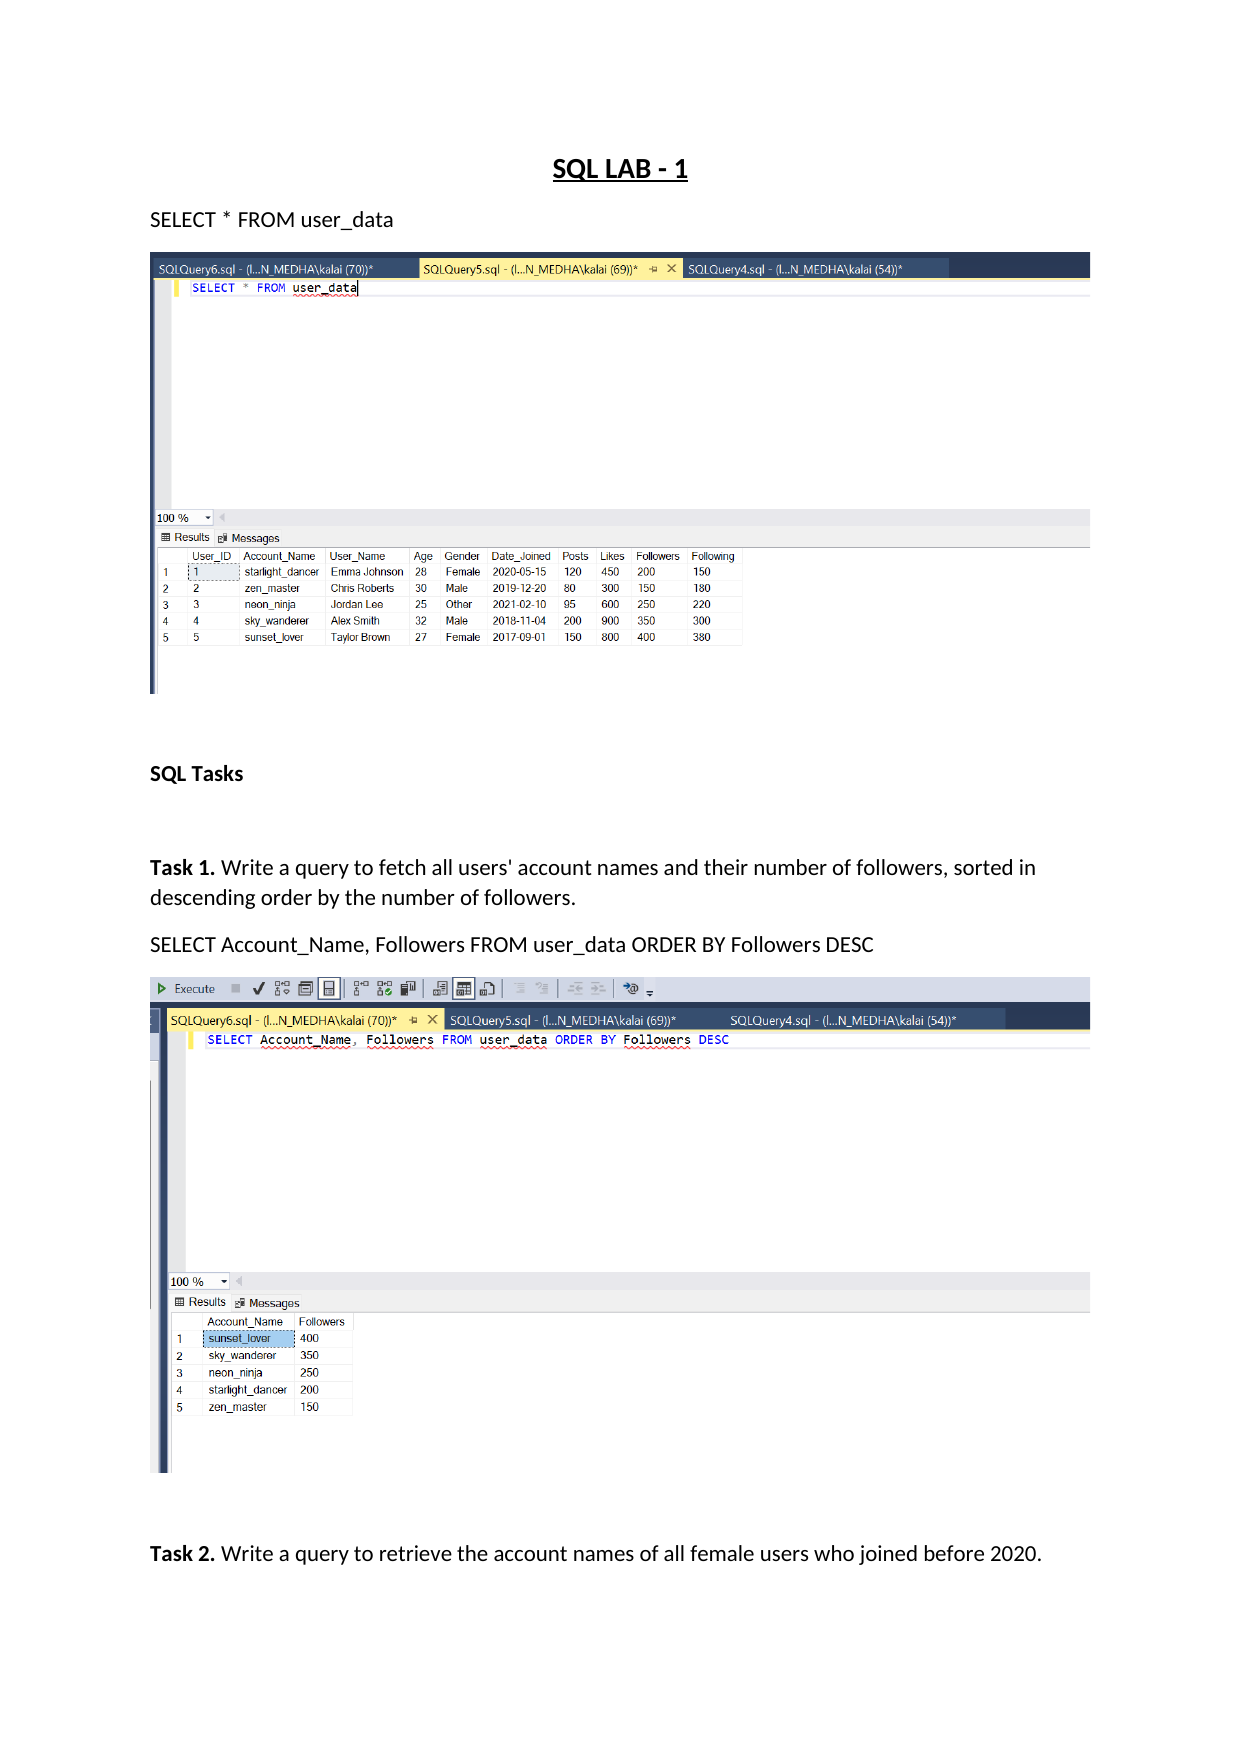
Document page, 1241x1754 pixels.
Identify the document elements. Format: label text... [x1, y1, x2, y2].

text SELECT * FROM user_data [150, 205, 1090, 233]
picture [150, 252, 1091, 694]
text SQL LAB - 1 [150, 150, 1090, 186]
text SQL Tasks [150, 759, 1090, 787]
text Task 2. Write a query to retrieve the account names of all female users who joined before 2020. [150, 1539, 1090, 1567]
picture [150, 977, 1091, 1473]
text SELECT Account_Name, Followers FROM user_data ORDER BY Followers DESC [150, 930, 1090, 958]
text Task 1. Write a query to fetch all users' account names and their number of followers, sorted in descending order by the number of followers. [150, 853, 1090, 911]
